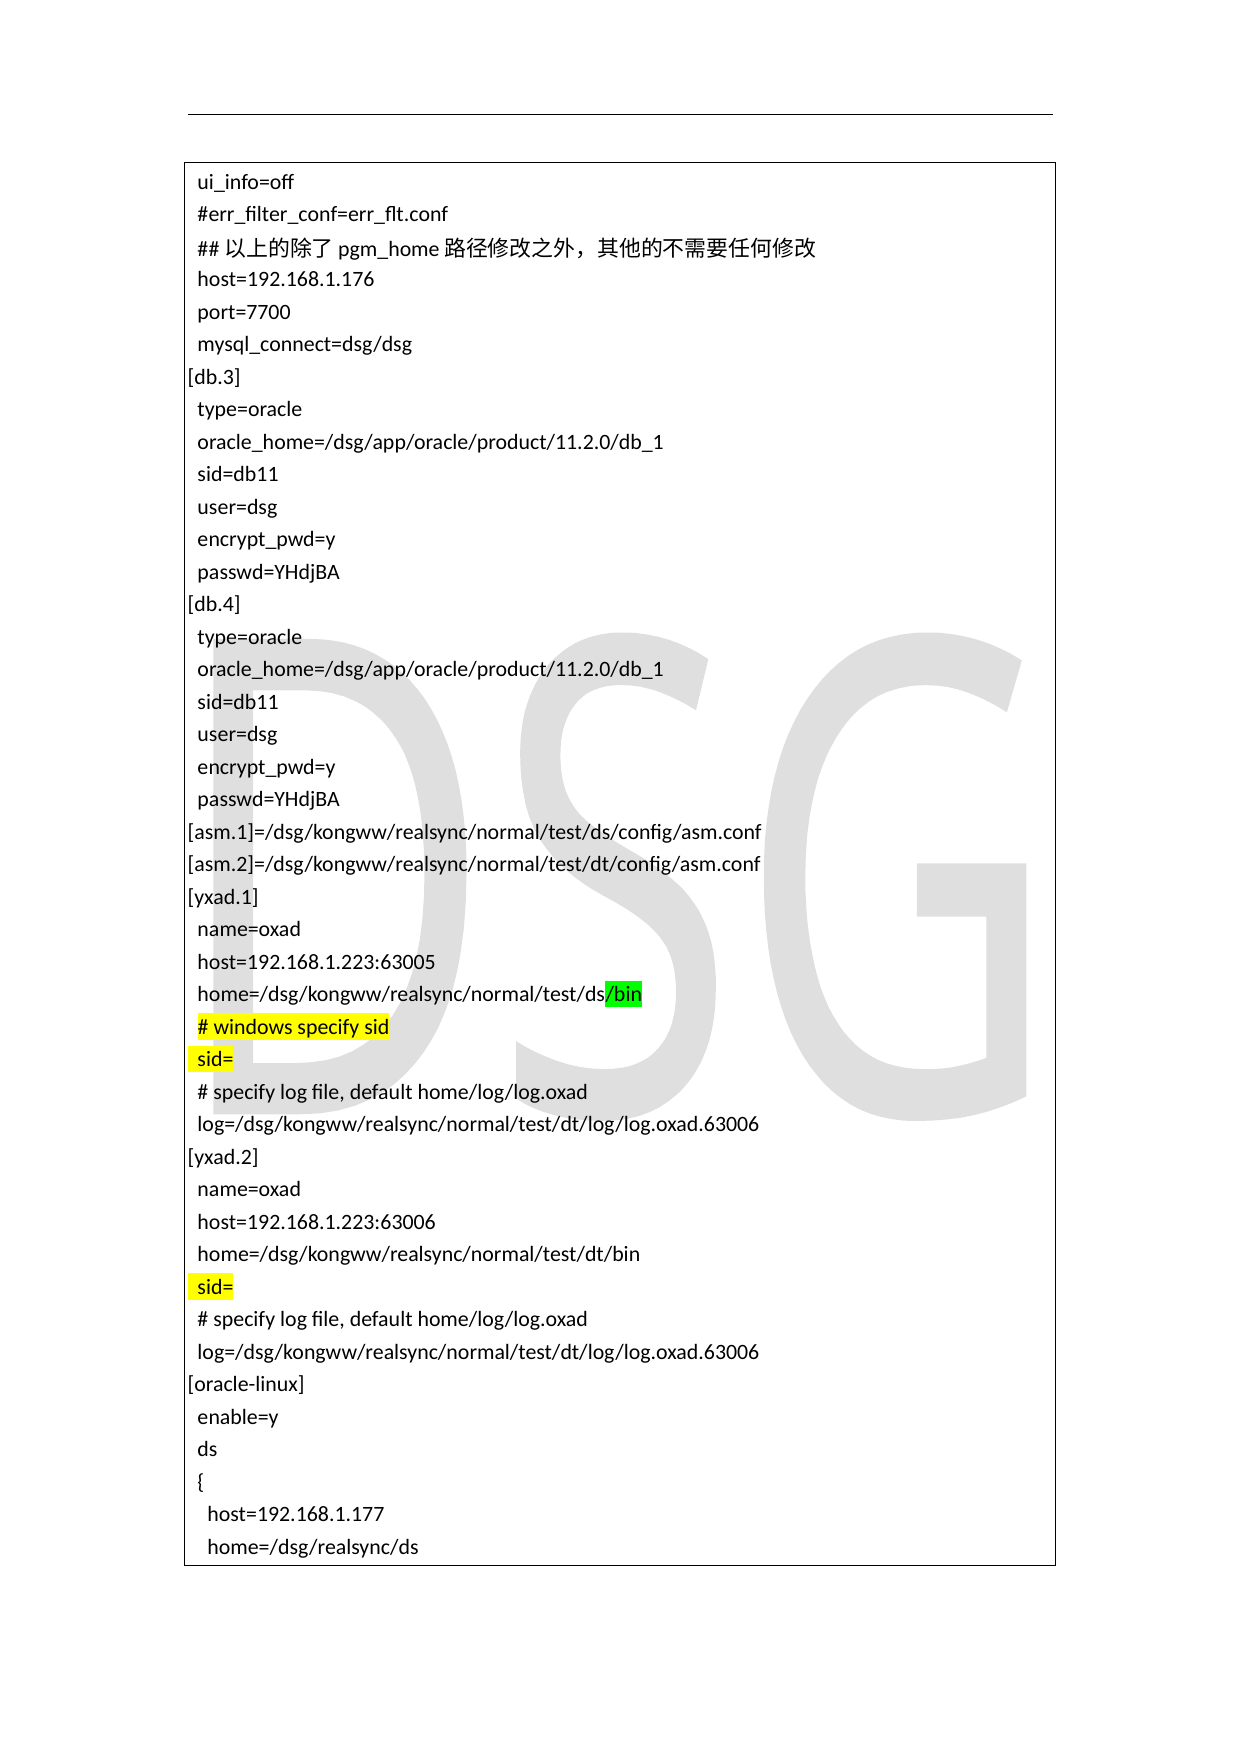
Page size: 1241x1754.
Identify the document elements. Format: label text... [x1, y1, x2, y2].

text [yxad.2] [187, 1140, 1053, 1173]
text host=192.168.1.176 [187, 263, 1053, 295]
text port=7700 [187, 295, 1053, 328]
text oracle_home=/dsg/app/oracle/product/11.2.0/db_1 [187, 425, 1053, 458]
text [oracle-linux] [187, 1368, 1053, 1400]
text user=dsg [187, 490, 1053, 523]
text sid=db11 [187, 458, 1053, 490]
text passwd=YHdjBA [187, 783, 1053, 815]
text enable=y [187, 1400, 1053, 1433]
text ui_info=off [185, 163, 1055, 198]
text ## 以上的除了pgm_home路径修改之外，其他的不需要任何修改 [187, 230, 1053, 263]
text ds [187, 1433, 1053, 1465]
text [yxad.1] [187, 880, 1053, 913]
text # specify log file, default home/log/log.oxad [187, 1303, 1053, 1335]
text mysql_connect=dsg/dsg [187, 328, 1053, 360]
text #err_filter_conf=err_flt.conf [187, 198, 1053, 230]
text log=/dsg/kongww/realsync/normal/test/dt/log/log.oxad.63006 [187, 1335, 1053, 1368]
text log=/dsg/kongww/realsync/normal/test/dt/log/log.oxad.63006 [187, 1108, 1053, 1140]
text host=192.168.1.177 [187, 1498, 1053, 1527]
text sid= [187, 1270, 1053, 1303]
text sid=db11 [187, 685, 1053, 718]
text oracle_home=/dsg/app/oracle/product/11.2.0/db_1 [187, 653, 1053, 685]
text host=192.168.1.223:63006 [187, 1205, 1053, 1238]
text [asm.1]=/dsg/kongww/realsync/normal/test/ds/config/asm.conf [187, 815, 1053, 848]
text [db.4] [187, 588, 1053, 620]
text encrypt_pwd=y [187, 750, 1053, 783]
text [db.3] [187, 360, 1053, 393]
text type=oracle [187, 620, 1053, 653]
text name=oxad [187, 913, 1053, 945]
text passwd=YHdjBA [187, 555, 1053, 588]
text home=/dsg/kongww/realsync/normal/test/dt/bin [187, 1238, 1053, 1270]
text home=/dsg/kongww/realsync/normal/test/ds/bin [187, 978, 1053, 1010]
text [asm.2]=/dsg/kongww/realsync/normal/test/dt/config/asm.conf [187, 848, 1053, 880]
text encrypt_pwd=y [187, 523, 1053, 555]
text # windows specify sid [187, 1010, 1053, 1043]
text # specify log file, default home/log/log.oxad [187, 1075, 1053, 1108]
text type=oracle [187, 393, 1053, 425]
text name=oxad [187, 1173, 1053, 1205]
text user=dsg [187, 718, 1053, 750]
text sid= [187, 1043, 1053, 1075]
text home=/dsg/realsync/ds [185, 1527, 1055, 1565]
text host=192.168.1.223:63005 [187, 945, 1053, 978]
text { [187, 1465, 1053, 1498]
